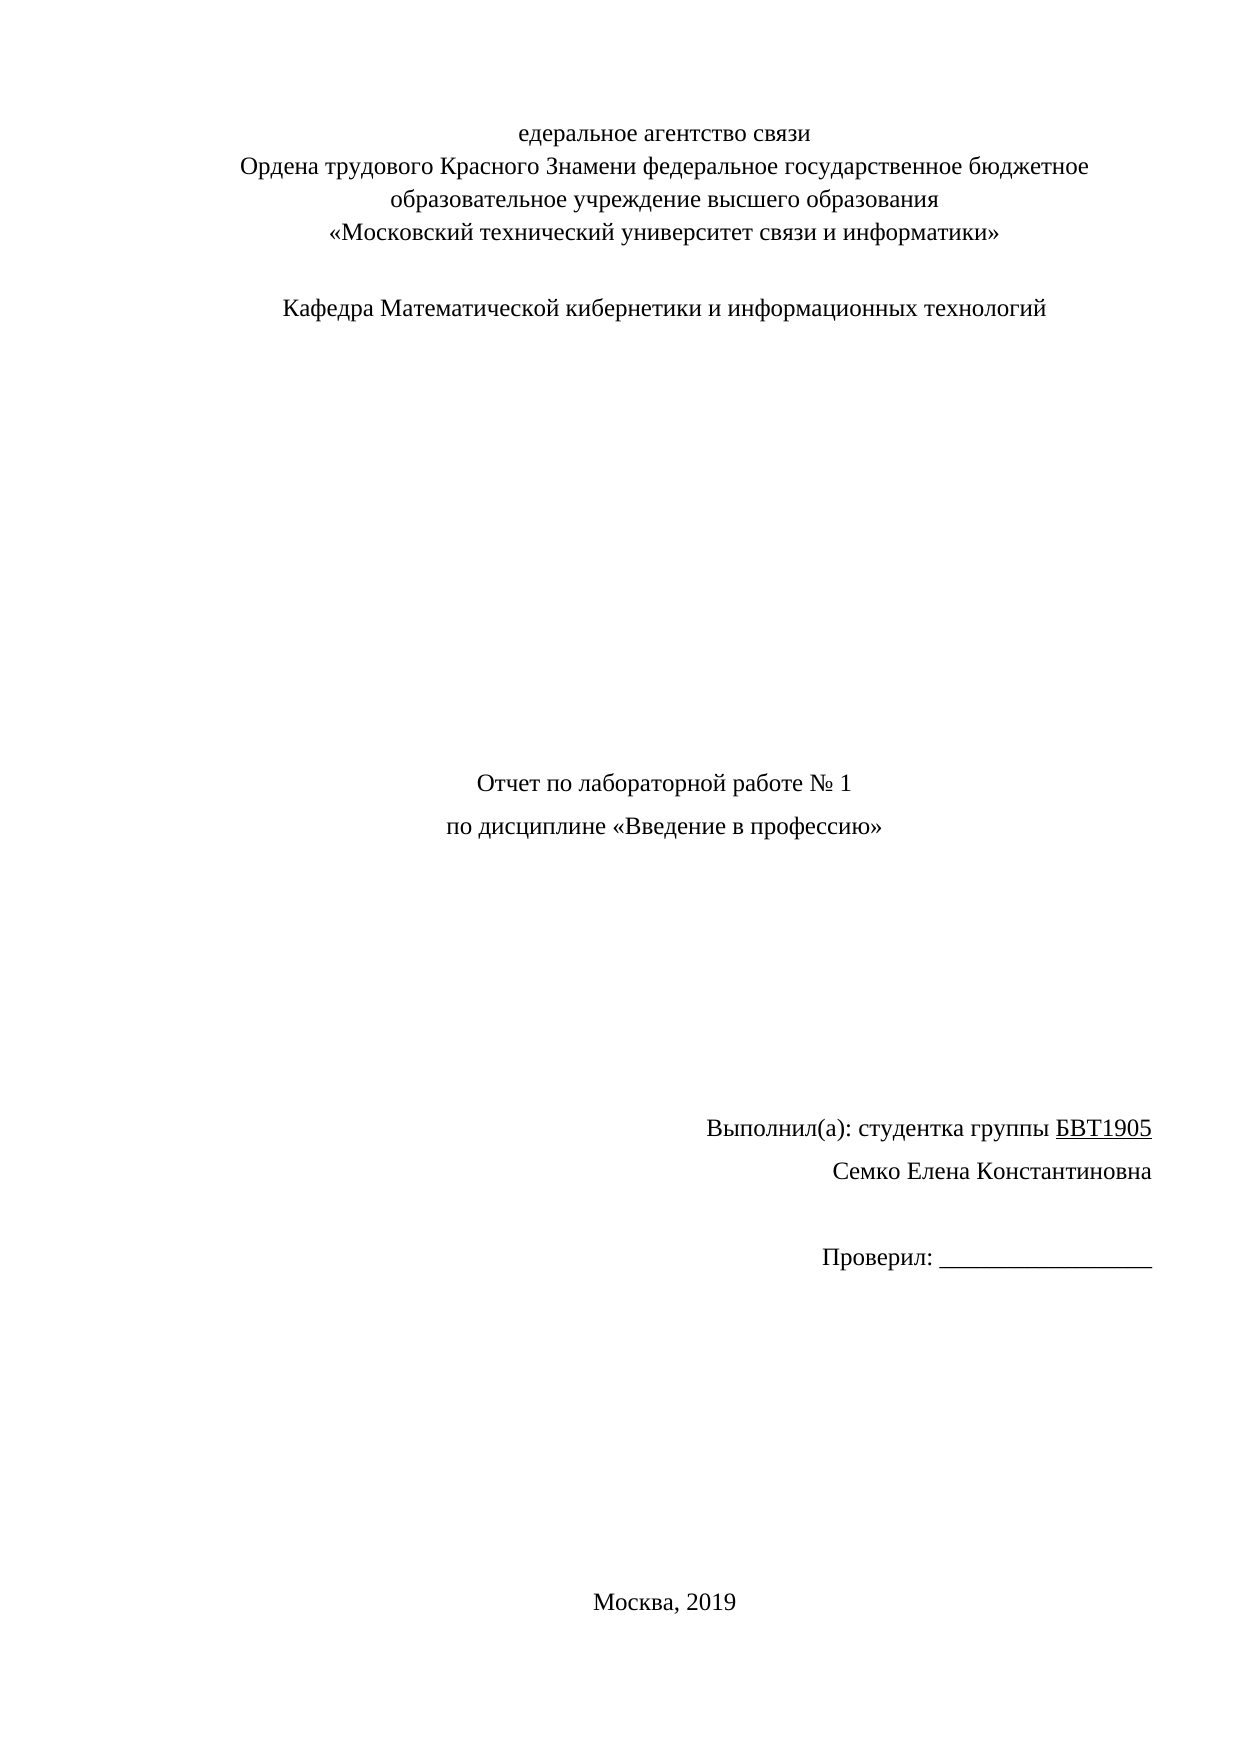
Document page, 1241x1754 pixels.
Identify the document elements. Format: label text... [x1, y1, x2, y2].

text Москва, 2019 [177, 1587, 1152, 1616]
text Семко Елена Константиновна [177, 1156, 1152, 1184]
text Выполнил(а): студентка группы БВТ1905 [177, 1113, 1152, 1141]
text образовательное учреждение высшего образования [177, 184, 1152, 213]
text Кафедра Математической кибернетики и информационных технологий [177, 293, 1152, 322]
text «Московский технический университет связи и информатики» [177, 217, 1152, 246]
text по дисциплине «Введение в профессию» [177, 811, 1152, 839]
text Отчет по лабораторной работе № 1 [177, 768, 1152, 796]
text Ордена трудового Красного Знамени федеральное государственное бюджетное [177, 151, 1152, 180]
text едеральное агентство связи [177, 118, 1152, 147]
text Проверил: _________________ [177, 1242, 1152, 1271]
